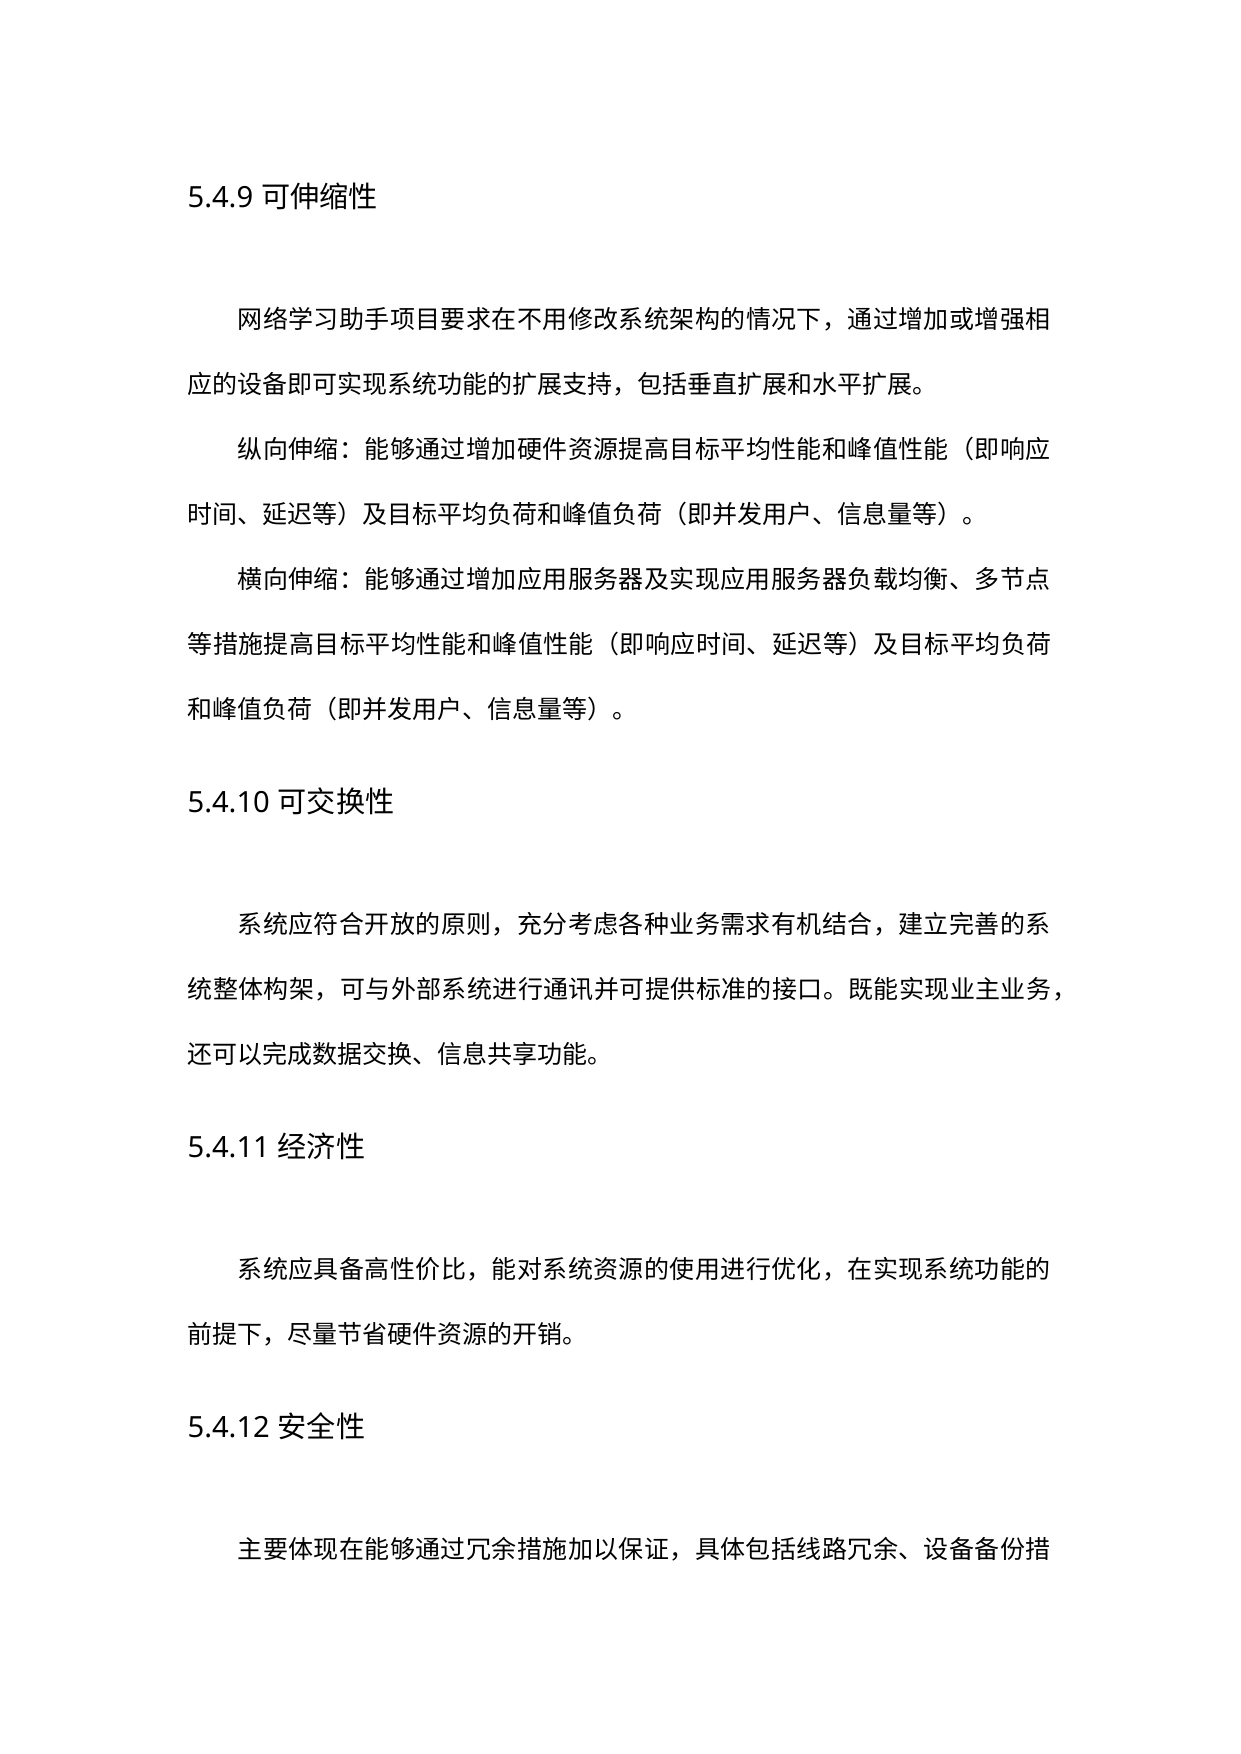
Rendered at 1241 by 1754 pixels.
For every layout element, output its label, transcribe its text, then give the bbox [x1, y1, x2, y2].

subtitle 5.4.9 可伸缩性 [187, 162, 1053, 227]
text 主要体现在能够通过冗余措施加以保证，具体包括线路冗余、设备备份措施； [187, 1515, 1053, 1580]
text 纵向伸缩：能够通过增加硬件资源提高目标平均性能和峰值性能（即响应时间、延迟等）及目标平均负荷和峰值负荷（即并发用户、信息量等）。 [187, 415, 1053, 545]
text 横向伸缩：能够通过增加应用服务器及实现应用服务器负载均衡、多节点等措施提高目标平均性能和峰值性能（即响应时间、延迟等）及目标平均负荷和峰值负荷（即并发用户、信息量等）。 [187, 545, 1053, 740]
text 系统应符合开放的原则，充分考虑各种业务需求有机结合，建立完善的系统整体构架，可与外部系统进行通讯并可提供标准的接口。既能实现业主业务，还可以完成数据交换、信息共享功能。 [187, 890, 1053, 1085]
subtitle 5.4.12 安全性 [187, 1392, 1053, 1457]
subtitle 5.4.11 经济性 [187, 1112, 1053, 1177]
text 系统应具备高性价比，能对系统资源的使用进行优化，在实现系统功能的前提下，尽量节省硬件资源的开销。 [187, 1235, 1053, 1365]
subtitle 5.4.10 可交换性 [187, 767, 1053, 832]
text 网络学习助手项目要求在不用修改系统架构的情况下，通过增加或增强相应的设备即可实现系统功能的扩展支持，包括垂直扩展和水平扩展。 [187, 285, 1053, 415]
